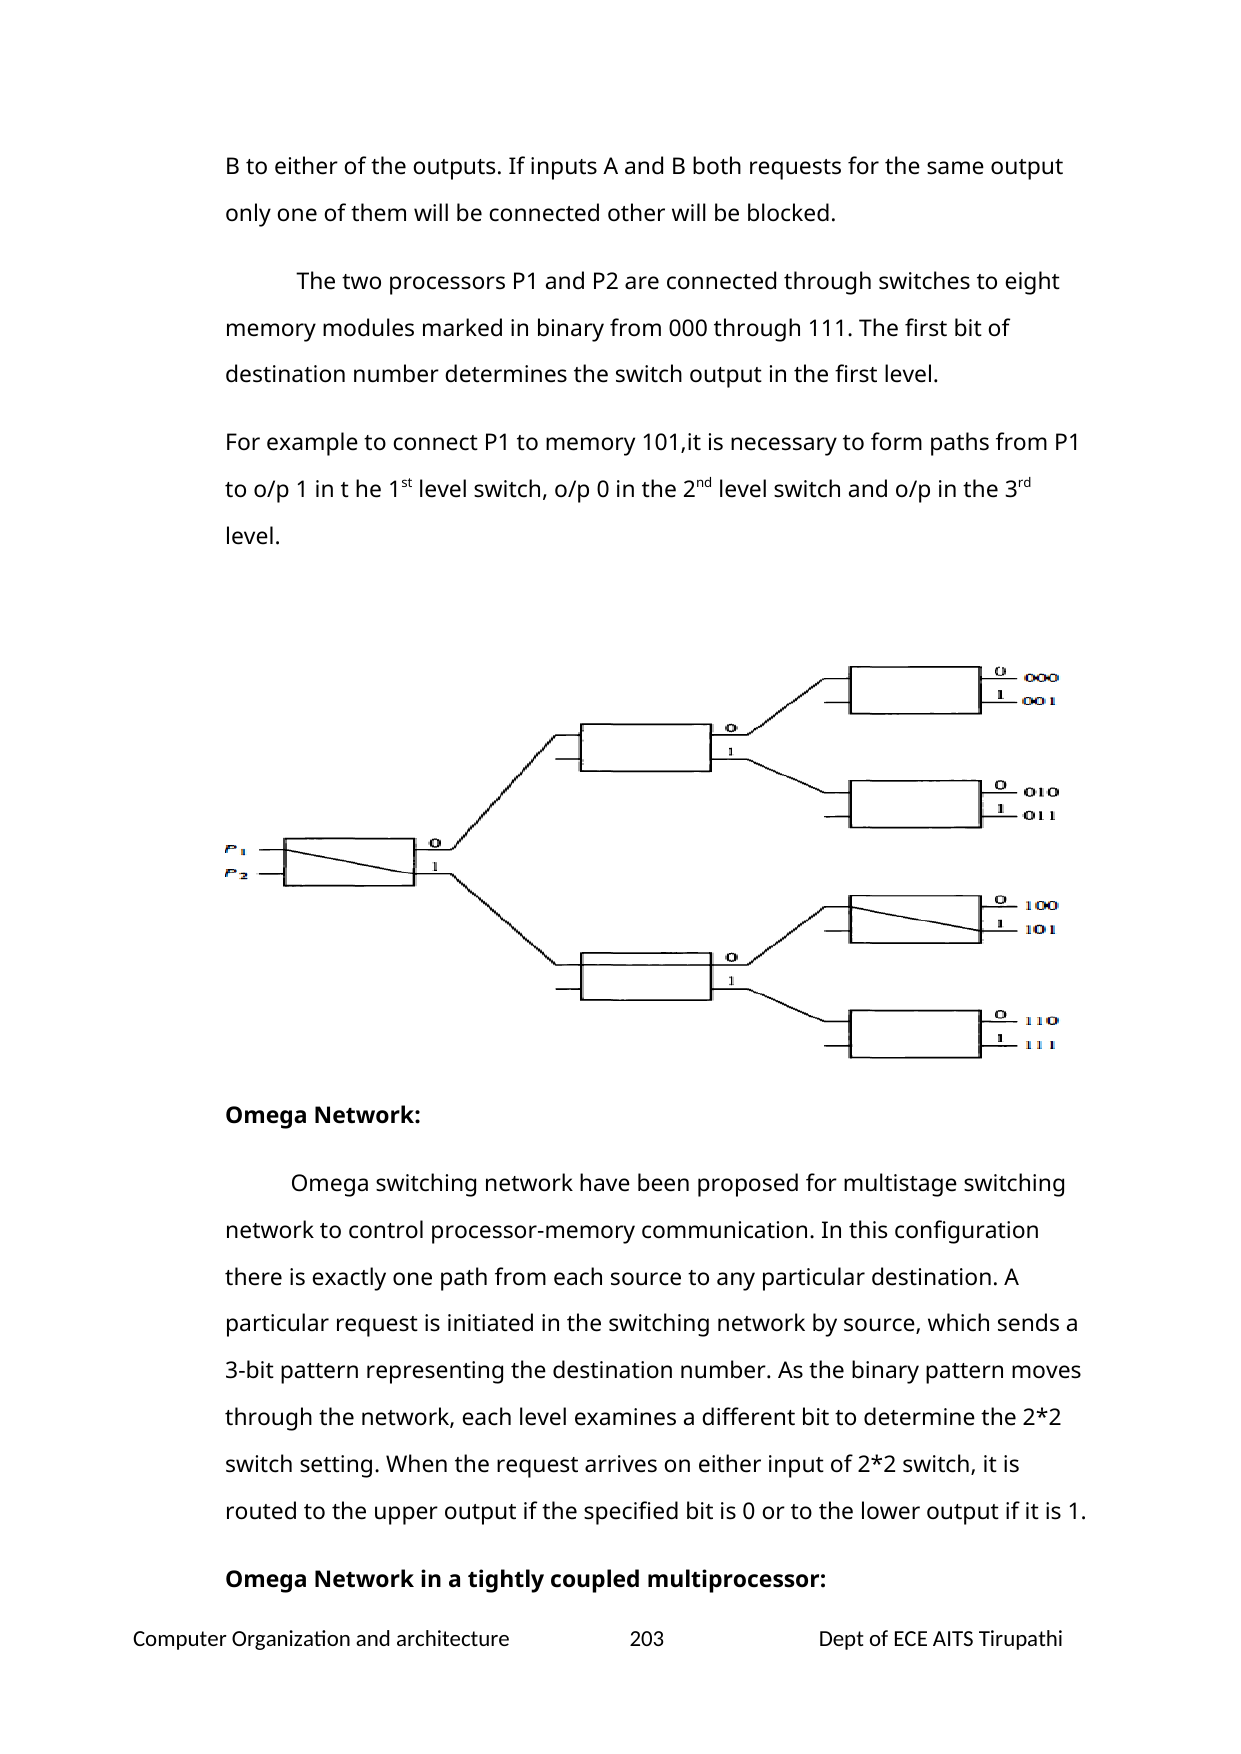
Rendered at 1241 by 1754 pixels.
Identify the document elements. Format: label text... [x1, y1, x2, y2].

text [225, 150, 1090, 228]
text Omega Network: [225, 1099, 1090, 1130]
text Omega Network in a tightly coupled multiprocessor: [225, 1563, 1090, 1594]
text For example to connect P1 to memory 101,it is necessary to form paths from P1 to o/p 1 in t he 1st level switch, o/p 0 in the 2nd level switch and o/p in the 3rd level. [225, 426, 1090, 551]
text The two processors P1 and P2 are connected through switches to eight memory modules marked in binary from 000 through 111. The first bit of destination number determines the switch output in the first level. [225, 264, 1090, 389]
text Omega switching network have been proposed for multistage switching network to control processor-memory communication. In this configuration there is exactly one path from each source to any particular destination. A particular request is initiated in the switching network by source, which sends a 3-bit pattern representing the destination number. As the binary pattern moves through the network, each level examines a different bit to determine the 2*2 switch setting. When the request arrives on either input of 2*2 switch, it is routed to the upper output if the specified bit is 0 or to the lower output if it is 1. [225, 1167, 1090, 1526]
